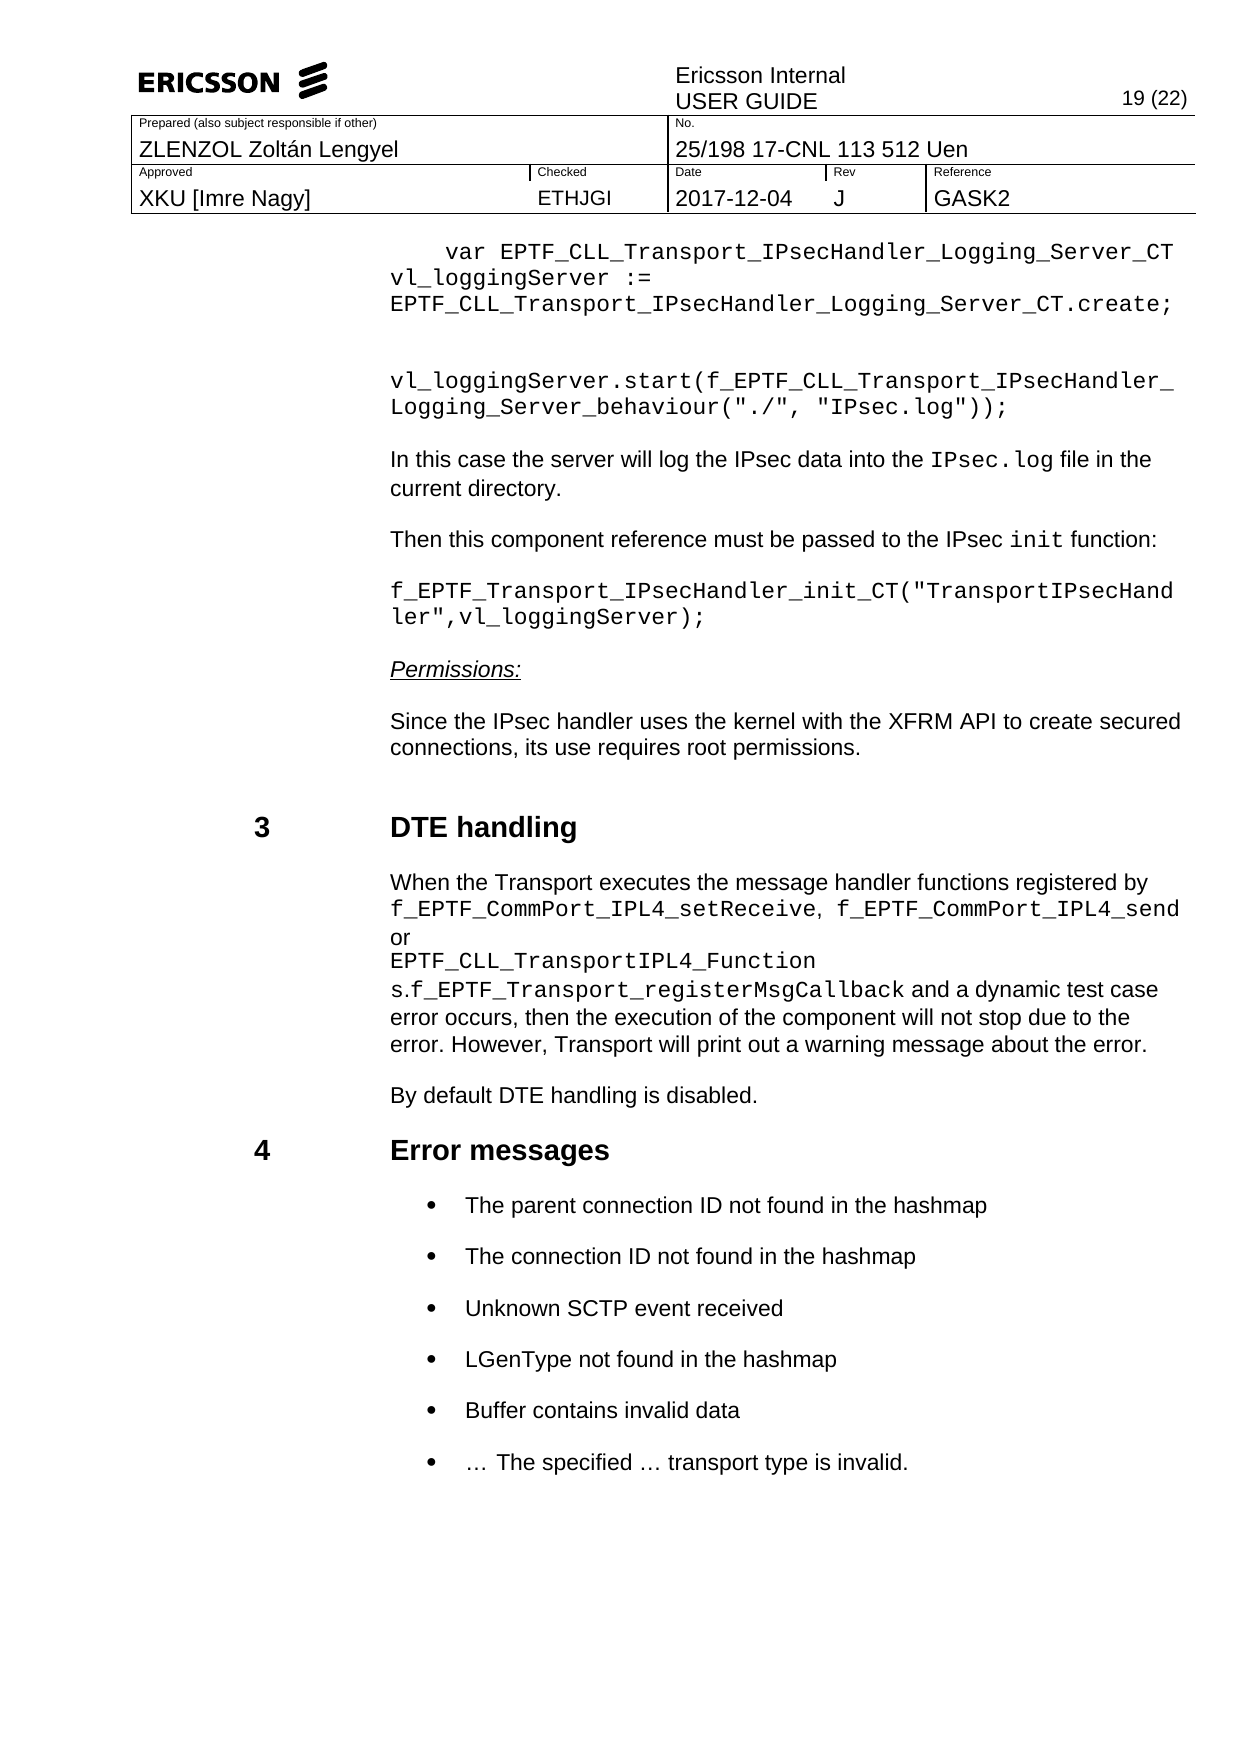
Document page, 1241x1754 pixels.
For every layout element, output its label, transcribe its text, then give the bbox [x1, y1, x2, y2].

list The parent connection ID not found in the hashmap [427, 1192, 1181, 1218]
subtitle DTE handling [254, 810, 1181, 844]
text vl_loggingServer.start(f_EPTF_CLL_Transport_IPsecHandler_Logging_Server_behaviour("./", "IPsec.log")); [390, 343, 1181, 421]
list The connection ID not found in the hashmap [427, 1243, 1181, 1269]
text By default DTE handling is disabled. [390, 1082, 1181, 1108]
list Unknown SCTP event received [427, 1294, 1181, 1321]
list LGenType not found in the hashmap [427, 1346, 1181, 1372]
text var EPTF_CLL_Transport_IPsecHandler_Logging_Server_CT vl_loggingServer := EPTF_CLL_Transport_IPsecHandler_Logging_Server_CT.create; [390, 240, 1181, 318]
text Permissions: [390, 656, 1181, 683]
list … The specified … transport type is invalid. [427, 1448, 1181, 1475]
text Since the IPsec handler uses the kernel with the XFRM API to create secured connections, its use requires root permissions. [390, 708, 1181, 760]
text In this case the server will log the IPsec data into the IPsec.log file in the current directory. [390, 446, 1181, 501]
list Buffer contains invalid data [427, 1397, 1181, 1423]
text Then this component reference must be passed to the IPsec init function: [390, 526, 1181, 554]
text f_EPTF_Transport_IPsecHandler_init_CT("TransportIPsecHandler",vl_loggingServer); [390, 579, 1181, 631]
text When the Transport executes the message handler functions registered by f_EPTF_CommPort_IPL4_setReceive, f_EPTF_CommPort_IPL4_send or EPTF_CLL_TransportIPL4_Functions.f_EPTF_Transport_registerMsgCallback and a dynamic test case error occurs, then the execution of the component will not stop due to the error. However, Transport will print out a warning message about the error. [390, 869, 1181, 1057]
subtitle Error messages [254, 1133, 1181, 1167]
